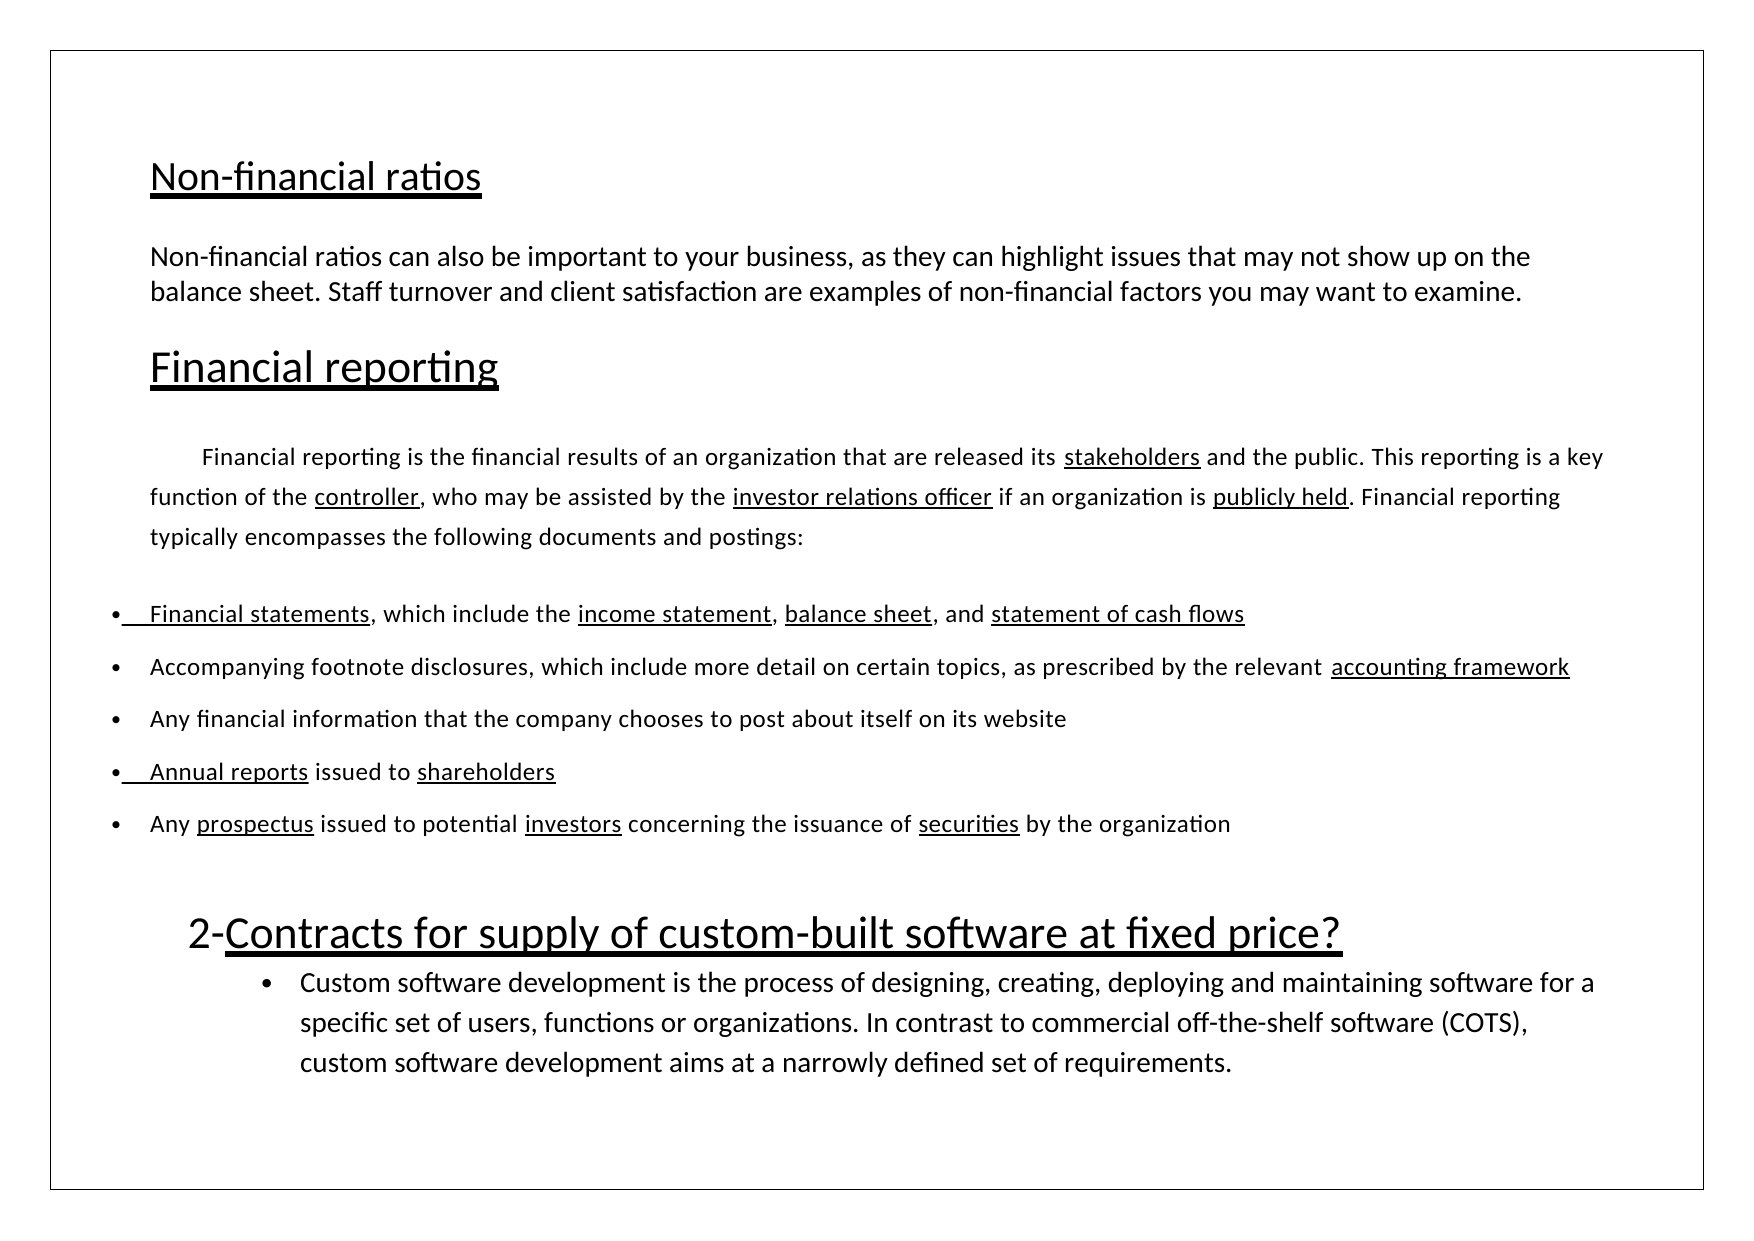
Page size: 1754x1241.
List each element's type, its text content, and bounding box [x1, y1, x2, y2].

list Custom software development is the process of designing, creating, deploying and maintaining software for a specific set of users, functions or organizations. In contrast to commercial off-the-shelf software (COTS), custom software development aims at a narrowly defined set of requirements. [262, 960, 1604, 1080]
list Contracts for supply of custom-built software at fixed price? [187, 904, 1604, 960]
text Non-financial ratios can also be important to your business, as they can highlight issues that may not show up on the balance sheet. Staff turnover and client satisfaction are examples of non-financial factors you may want to examine. [150, 238, 1604, 309]
list Any financial information that the company chooses to post about itself on its website [112, 694, 1604, 734]
text Financial reporting is the financial results of an organization that are released its stakeholders and the public. This reporting is a key function of the controller, who may be assisted by the investor relations officer if an organization is publicly held. Financial reporting typically encompasses the following documents and postings: [150, 431, 1604, 551]
subtitle Non-financial ratios [150, 150, 1604, 201]
list Accompanying footnote disclosures, which include more detail on certain topics, as prescribed by the relevant accounting framework [112, 641, 1604, 681]
list Annual reports issued to shareholders [112, 746, 1604, 786]
list Any prospectus issued to potential investors concerning the issuance of securities by the organization [112, 799, 1604, 839]
text Financial reporting [150, 338, 1604, 394]
list Financial statements, which include the income statement, balance sheet, and statement of cash flows [112, 589, 1604, 629]
